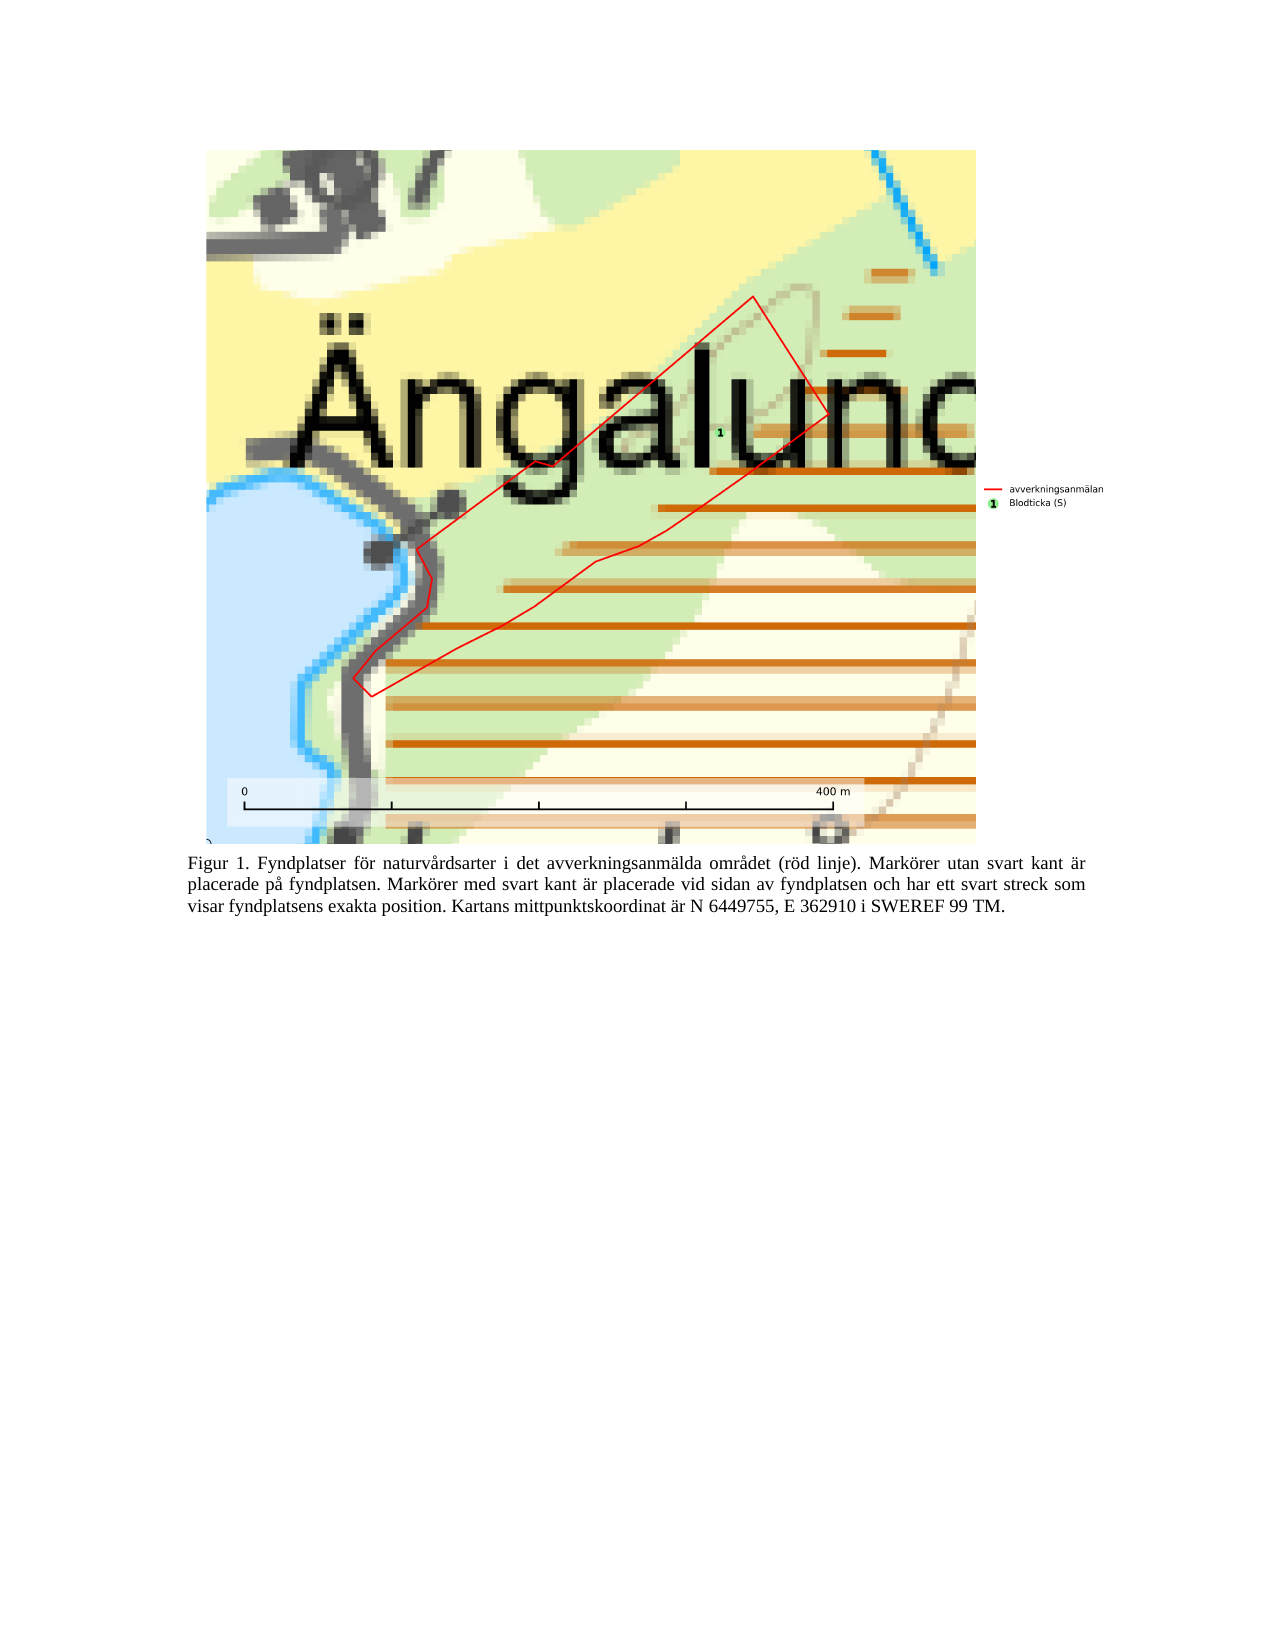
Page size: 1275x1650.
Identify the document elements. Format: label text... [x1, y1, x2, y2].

text Figur 1. Fyndplatser för naturvårdsarter i det avverkningsanmälda området (röd linje). Markörer utan svart kant är placerade på fyndplatsen. Markörer med svart kant är placerade vid sidan av fyndplatsen och har ett svart streck som visar fyndplatsens exakta position. Kartans mittpunktskoordinat är N 6449755, E 362910 i SWEREF 99 TM. [187, 852, 1087, 916]
picture [206, 150, 1107, 844]
